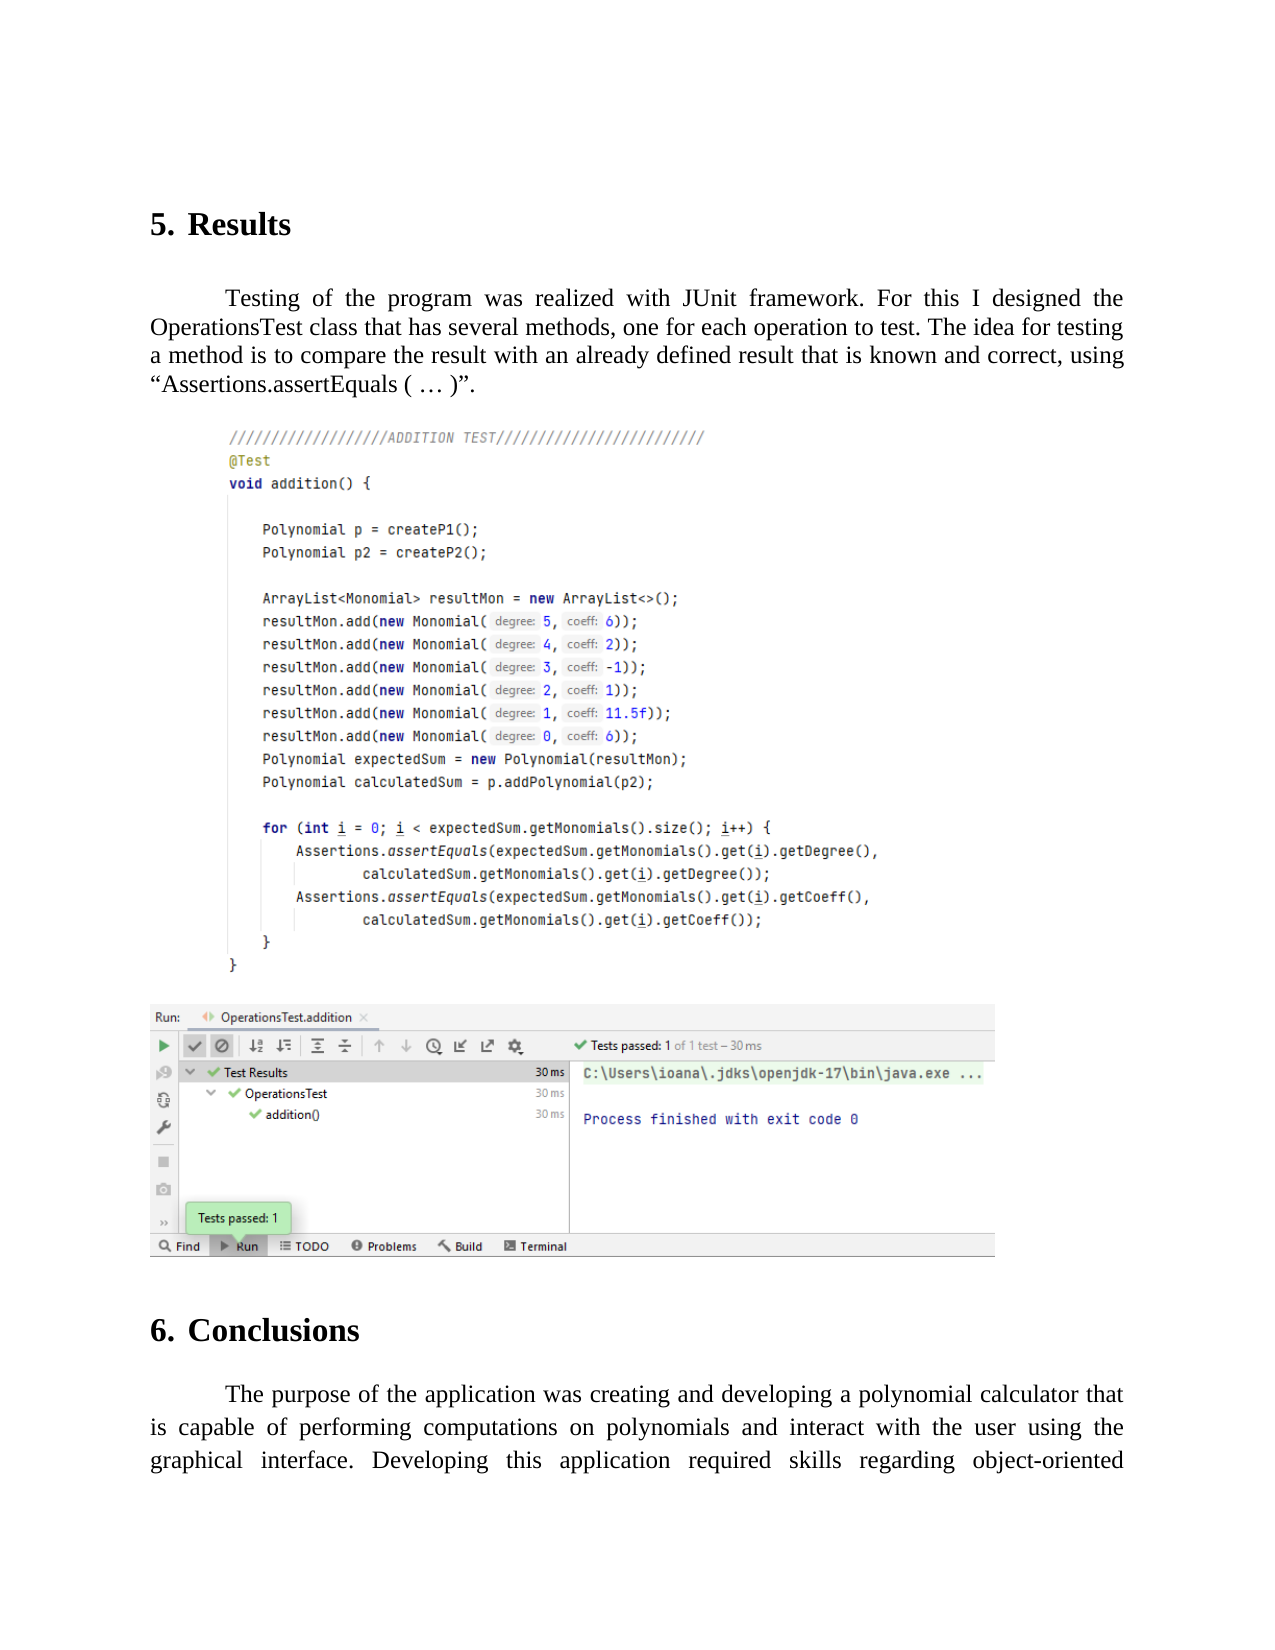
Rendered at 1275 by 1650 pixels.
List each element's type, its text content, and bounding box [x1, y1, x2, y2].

subtitle Results [150, 204, 1125, 242]
text Testing of the program was realized with JUnit framework. For this I designed the OperationsTest class that has several methods, one for each operation to test. The idea for testing a method is to compare the result with an already defined result that is known and correct, using “Assertions.assertEquals ( … )”. [150, 283, 1125, 398]
picture [150, 1004, 995, 1257]
subtitle Conclusions [150, 1310, 1125, 1348]
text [150, 1379, 1125, 1474]
picture [225, 426, 893, 976]
